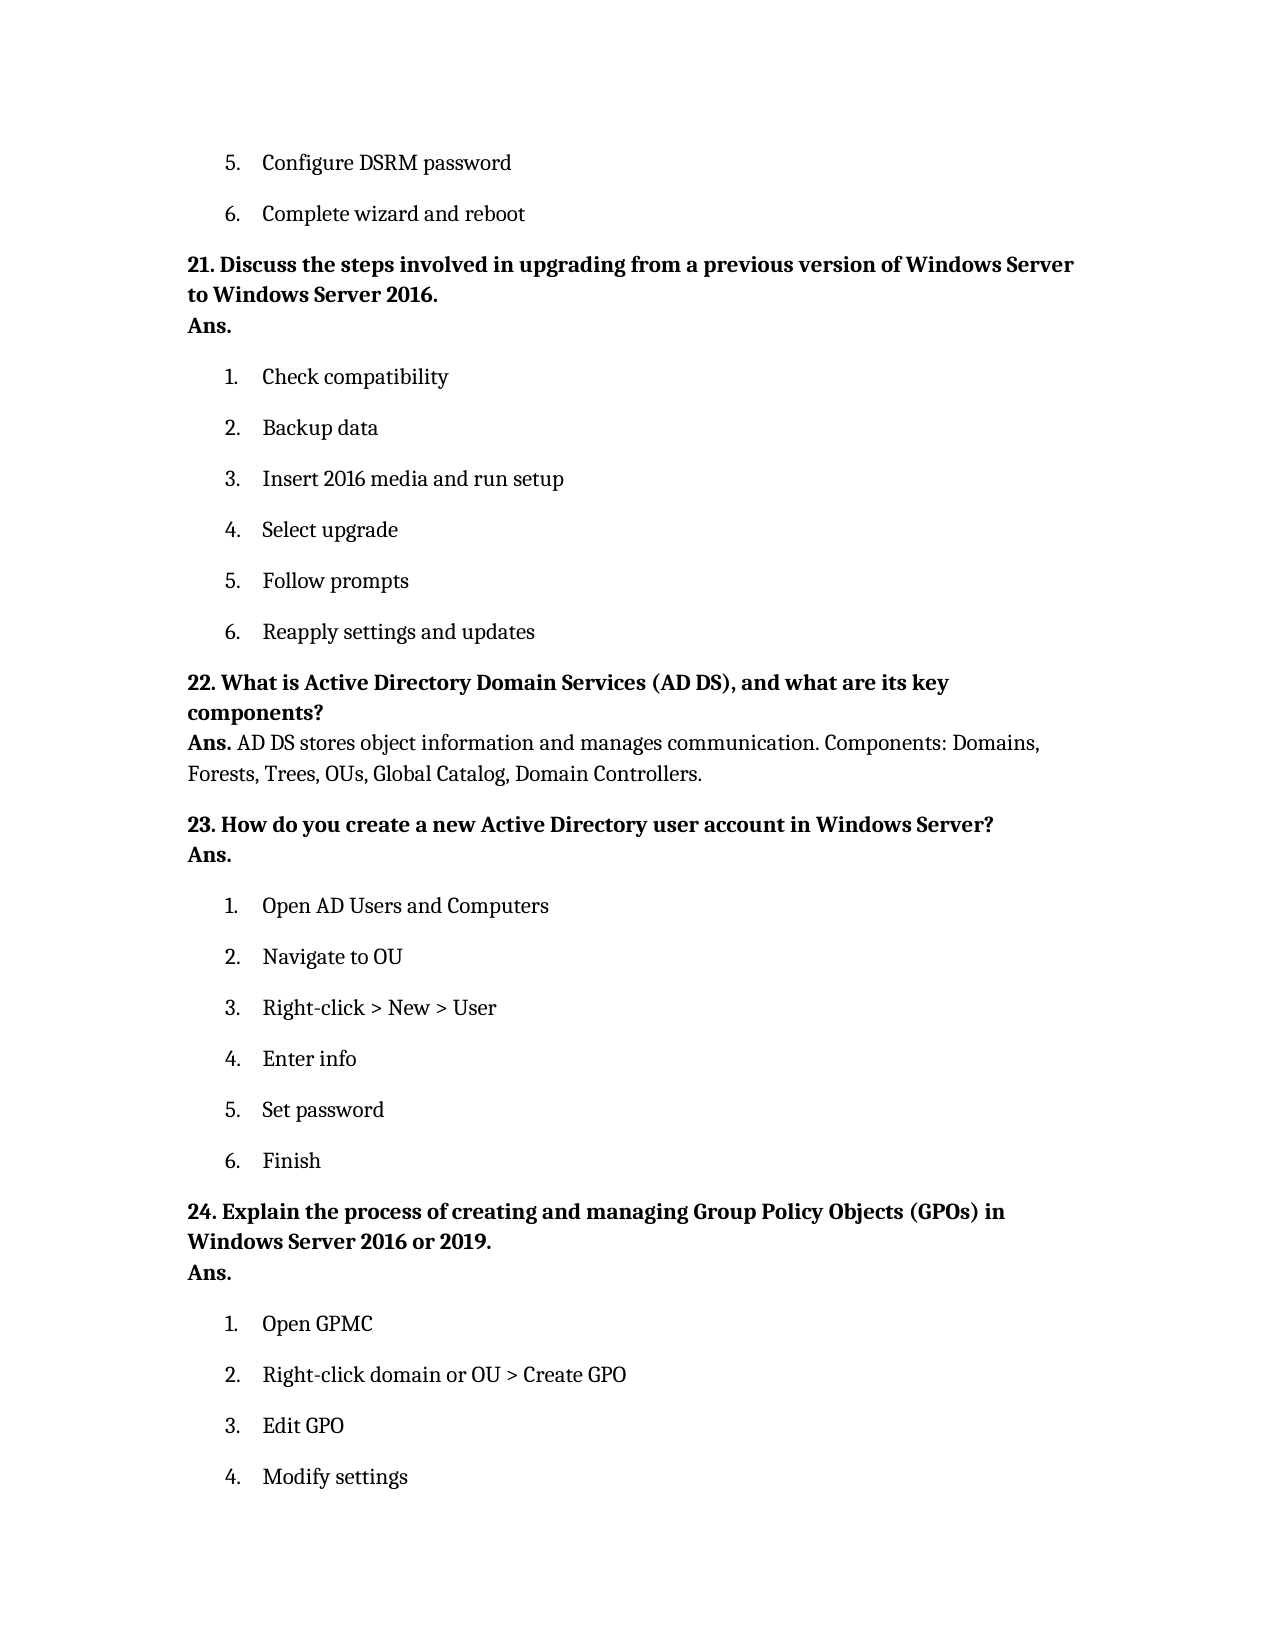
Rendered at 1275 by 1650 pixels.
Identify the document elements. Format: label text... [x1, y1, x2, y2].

list Open AD Users and Computers [225, 893, 1087, 919]
list Insert 2016 media and run setup [225, 466, 1087, 492]
list Backup data [225, 414, 1087, 441]
list Enter info [225, 1046, 1087, 1072]
list Right-click > New > User [225, 995, 1087, 1021]
list Right-click domain or OU > Create GPO [225, 1361, 1087, 1388]
list Finish [225, 1148, 1087, 1174]
list Configure DSRM password [225, 150, 1087, 176]
list Reapply settings and updates [225, 619, 1087, 645]
text 21. Discuss the steps involved in upgrading from a previous version of Windows Server to Windows Server 2016. Ans. [187, 252, 1087, 339]
list Complete wizard and reboot [225, 201, 1087, 227]
list Follow prompts [225, 568, 1087, 594]
list Modify settings [225, 1463, 1087, 1490]
list Edit GPO [225, 1412, 1087, 1439]
list Navigate to OU [225, 944, 1087, 970]
text 22. What is Active Directory Domain Services (AD DS), and what are its key components? Ans. AD DS stores object information and manages communication. Components: Domains, Forests, Trees, OUs, Global Catalog, Domain Controllers. [187, 670, 1087, 787]
list Set password [225, 1097, 1087, 1123]
text 23. How do you create a new Active Directory user account in Windows Server? Ans. [187, 811, 1087, 868]
list Select upgrade [225, 517, 1087, 543]
list Open GPMC [225, 1310, 1087, 1337]
text 24. Explain the process of creating and managing Group Policy Objects (GPOs) in Windows Server 2016 or 2019. Ans. [187, 1199, 1087, 1286]
list Check compatibility [225, 363, 1087, 390]
